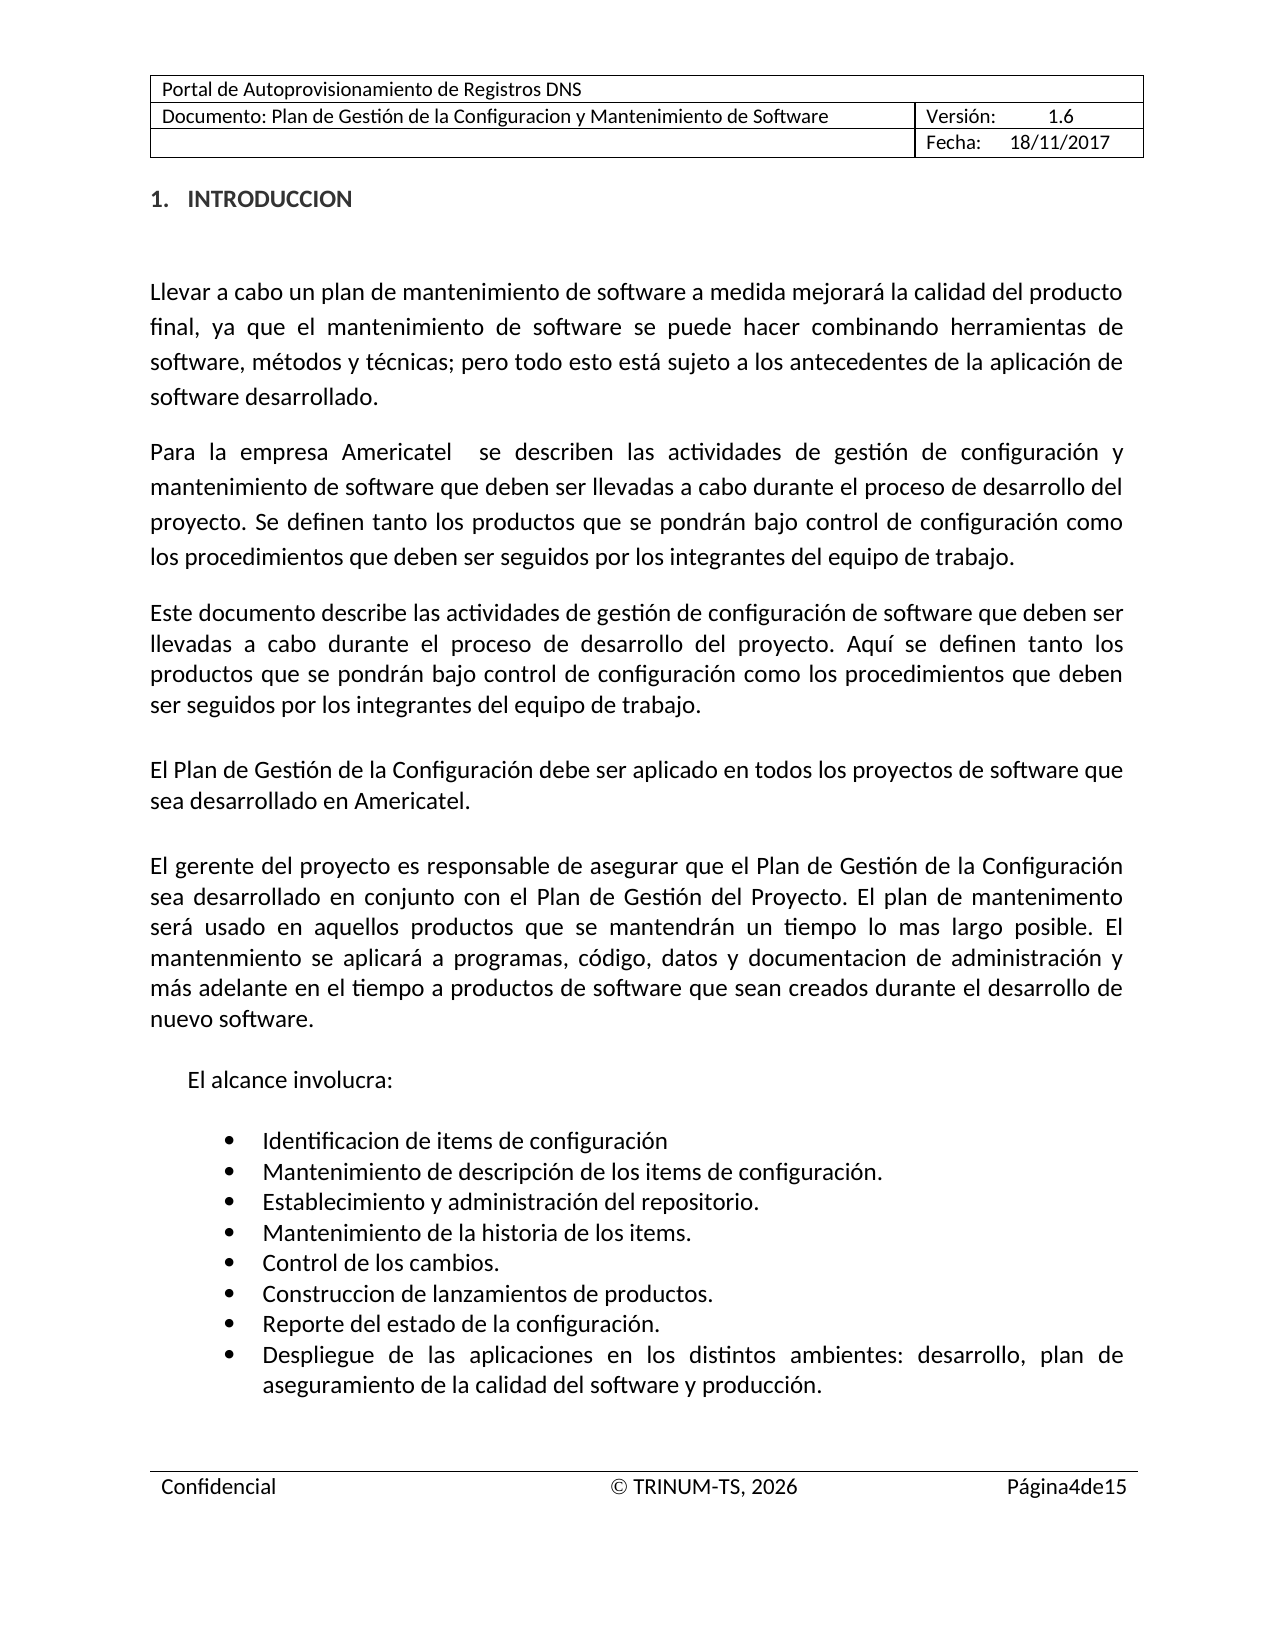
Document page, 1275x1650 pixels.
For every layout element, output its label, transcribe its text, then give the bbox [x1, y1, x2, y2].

list Construccion de lanzamientos de productos. [225, 1278, 1125, 1308]
text El Plan de Gestión de la Configuración debe ser aplicado en todos los proyectos de software que sea desarrollado en Americatel. [150, 754, 1125, 815]
list Control de los cambios. [225, 1247, 1125, 1278]
list Mantenimiento de la historia de los items. [225, 1217, 1125, 1247]
text Llevar a cabo un plan de mantenimiento de software a medida mejorará la calidad del producto final, ya que el mantenimiento de software se puede hacer combinando herramientas de software, métodos y técnicas; pero todo esto está sujeto a los antecedentes de la aplicación de software desarrollado. [150, 276, 1125, 411]
list Despliegue de las aplicaciones en los distintos ambientes: desarrollo, plan de aseguramiento de la calidad del software y producción. [225, 1339, 1125, 1400]
text Para la empresa Americatel se describen las actividades de gestión de configuración y mantenimiento de software que deben ser llevadas a cabo durante el proceso de desarrollo del proyecto. Se definen tanto los productos que se pondrán bajo control de configuración como los procedimientos que deben ser seguidos por los integrantes del equipo de trabajo. [150, 436, 1125, 572]
subtitle INTRODUCCION [150, 183, 1077, 213]
list Reporte del estado de la configuración. [225, 1308, 1125, 1339]
list Establecimiento y administración del repositorio. [225, 1186, 1125, 1217]
list Mantenimiento de descripción de los items de configuración. [225, 1156, 1125, 1186]
text El alcance involucra: [187, 1064, 1125, 1094]
list Identificacion de items de configuración [225, 1125, 1125, 1156]
text El gerente del proyecto es responsable de asegurar que el Plan de Gestión de la Configuración sea desarrollado en conjunto con el Plan de Gestión del Proyecto. El plan de mantenimento será usado en aquellos productos que se mantendrán un tiempo lo mas largo posible. El mantenmiento se aplicará a programas, código, datos y documentacion de administración y más adelante en el tiempo a productos de software que sean creados durante el desarrollo de nuevo software. [150, 850, 1125, 1033]
text Este documento describe las actividades de gestión de configuración de software que deben ser llevadas a cabo durante el proceso de desarrollo del proyecto. Aquí se definen tanto los productos que se pondrán bajo control de configuración como los procedimientos que deben ser seguidos por los integrantes del equipo de trabajo. [150, 597, 1125, 719]
